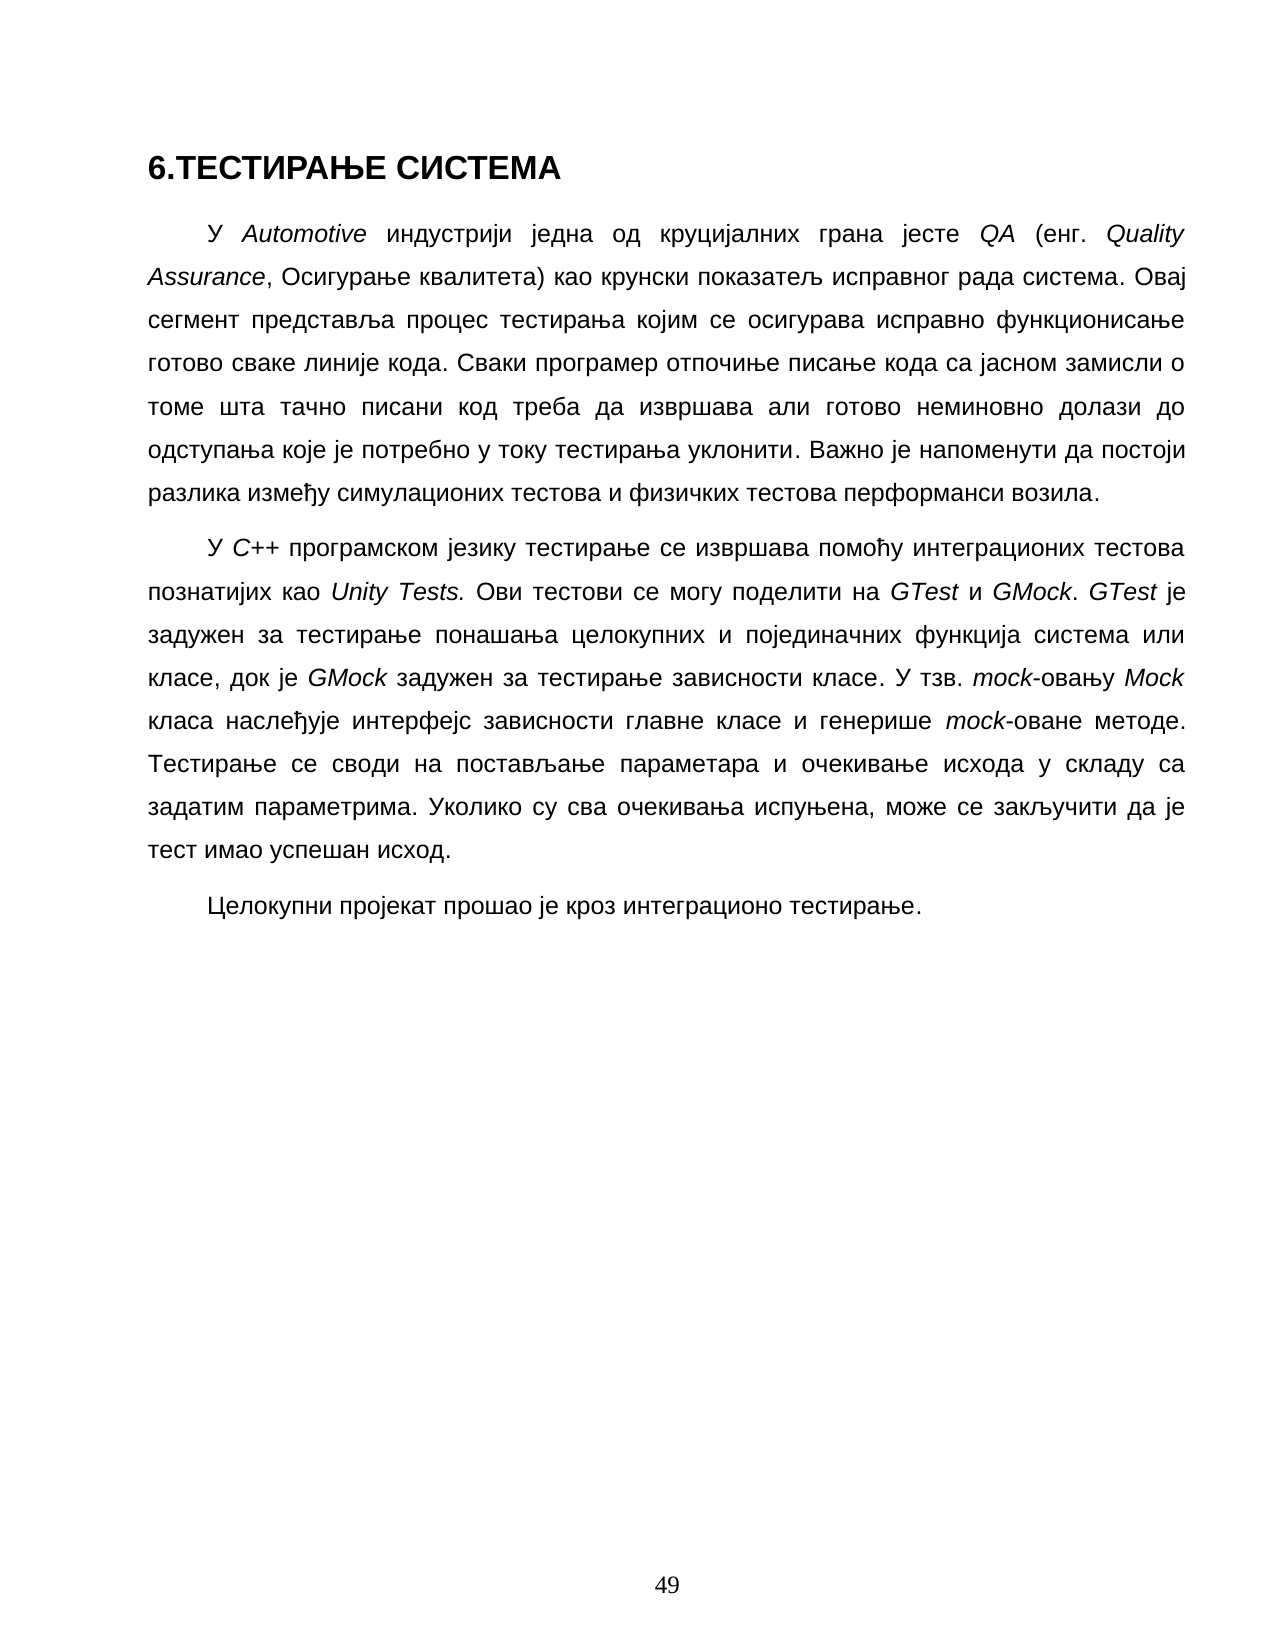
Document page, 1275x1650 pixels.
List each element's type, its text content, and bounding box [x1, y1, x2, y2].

text У C++ програмском језику тестирање се извршава помоћу интеграционих тестова познатијих као Unity Tests. Ови тестови се могу поделити на GTest и GMock. GTest je задужен за тестирање понашања целокупних и појединачних функција система или класе, док је GMock задужен за тестирање зависности класе. У тзв. mock-овању Mock класа наслеђује интерфејс зависности главне класе и генерише mock-оване методе. Тестирање се своди на постављање параметара и очекивање исхода у складу са задатим параметрима. Уколико су сва очекивања испуњена, може се закључити да је тест имао успешан исход. [148, 533, 1186, 864]
subtitle 6.ТЕСТИРАЊЕ СИСТЕМА [148, 148, 1186, 186]
text У Automotive индустрији једна од круцијалних грана јесте QA (енг. Quality Assurance, Осигурање квалитета) као крунски показатељ исправног рада система. Овај сегмент представља процес тестирања којим се осигурава исправно функционисање готово сваке линије кода. Сваки програмер отпочиње писање кода са јасном замисли о томе шта тачно писани код треба да извршава али готово неминовно долази до одступања које је потребно у току тестирања уклонити. Важно је напоменути да постоји разлика између симулационих тестова и физичких тестова перформанси возила. [148, 219, 1186, 506]
text Целокупни пројекат прошао је кроз интеграционо тестирање. [148, 891, 1186, 919]
